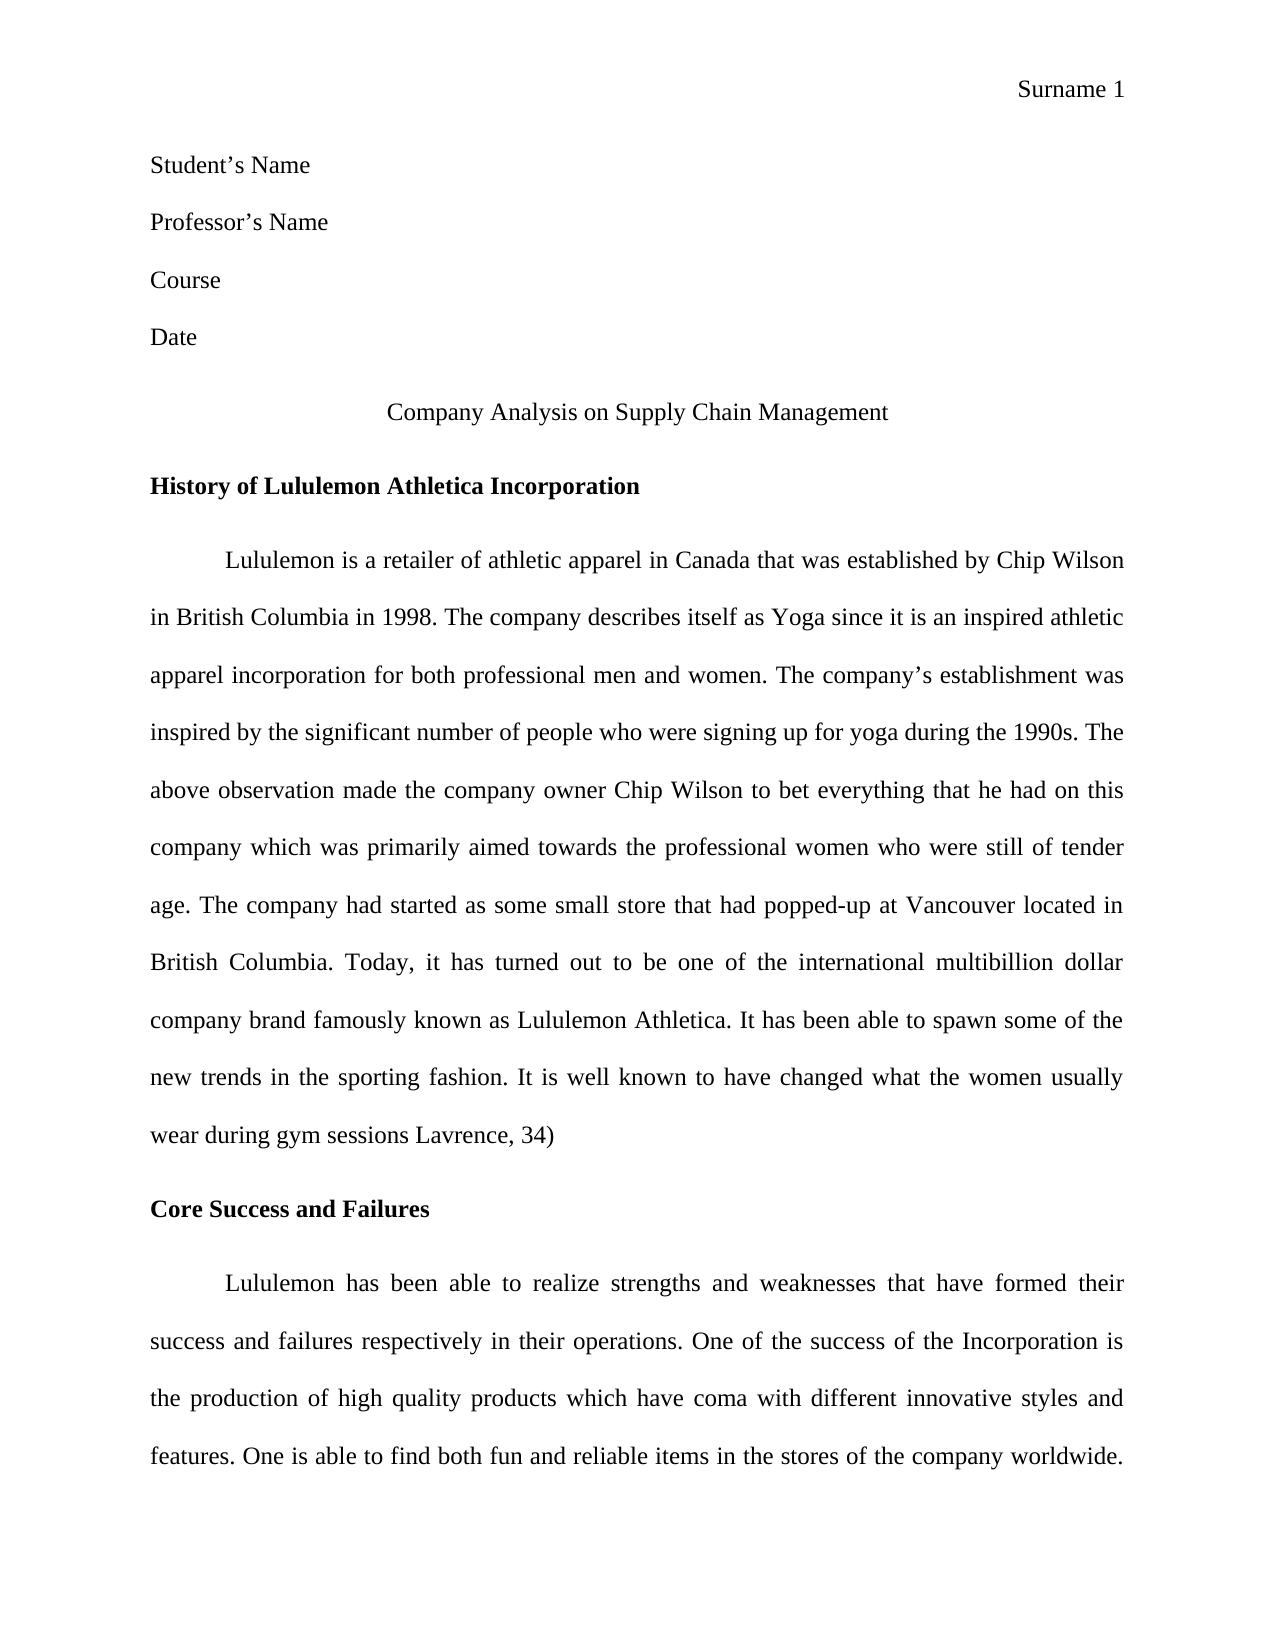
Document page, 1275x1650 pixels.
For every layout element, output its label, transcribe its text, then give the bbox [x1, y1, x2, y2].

text Date [150, 322, 1125, 351]
text Lululemon is a retailer of athletic apparel in Canada that was established by Chip Wilson in British Columbia in 1998. The company describes itself as Yoga since it is an inspired athletic apparel incorporation for both professional men and women. The company’s establishment was inspired by the significant number of people who were signing up for yoga during the 1990s. The above observation made the company owner Chip Wilson to bet everything that he had on this company which was primarily aimed towards the professional women who were still of tender age. The company had started as some small store that had popped-up at Vancouver located in British Columbia. Today, it has turned out to be one of the international multibillion dollar company brand famously known as Lululemon Athletica. It has been able to spawn some of the new trends in the sporting fashion. It is well known to have changed what the women usually wear during gym sessions Lavrence, 34) [150, 545, 1125, 1149]
text Core Success and Failures [150, 1194, 1125, 1223]
text Course [150, 265, 1125, 294]
text Student’s Name [150, 150, 1125, 179]
text History of Lululemon Athletica Incorporation [150, 471, 1125, 499]
text Company Analysis on Supply Chain Management [150, 397, 1125, 425]
text Professor’s Name [150, 207, 1125, 236]
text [150, 1268, 1125, 1469]
